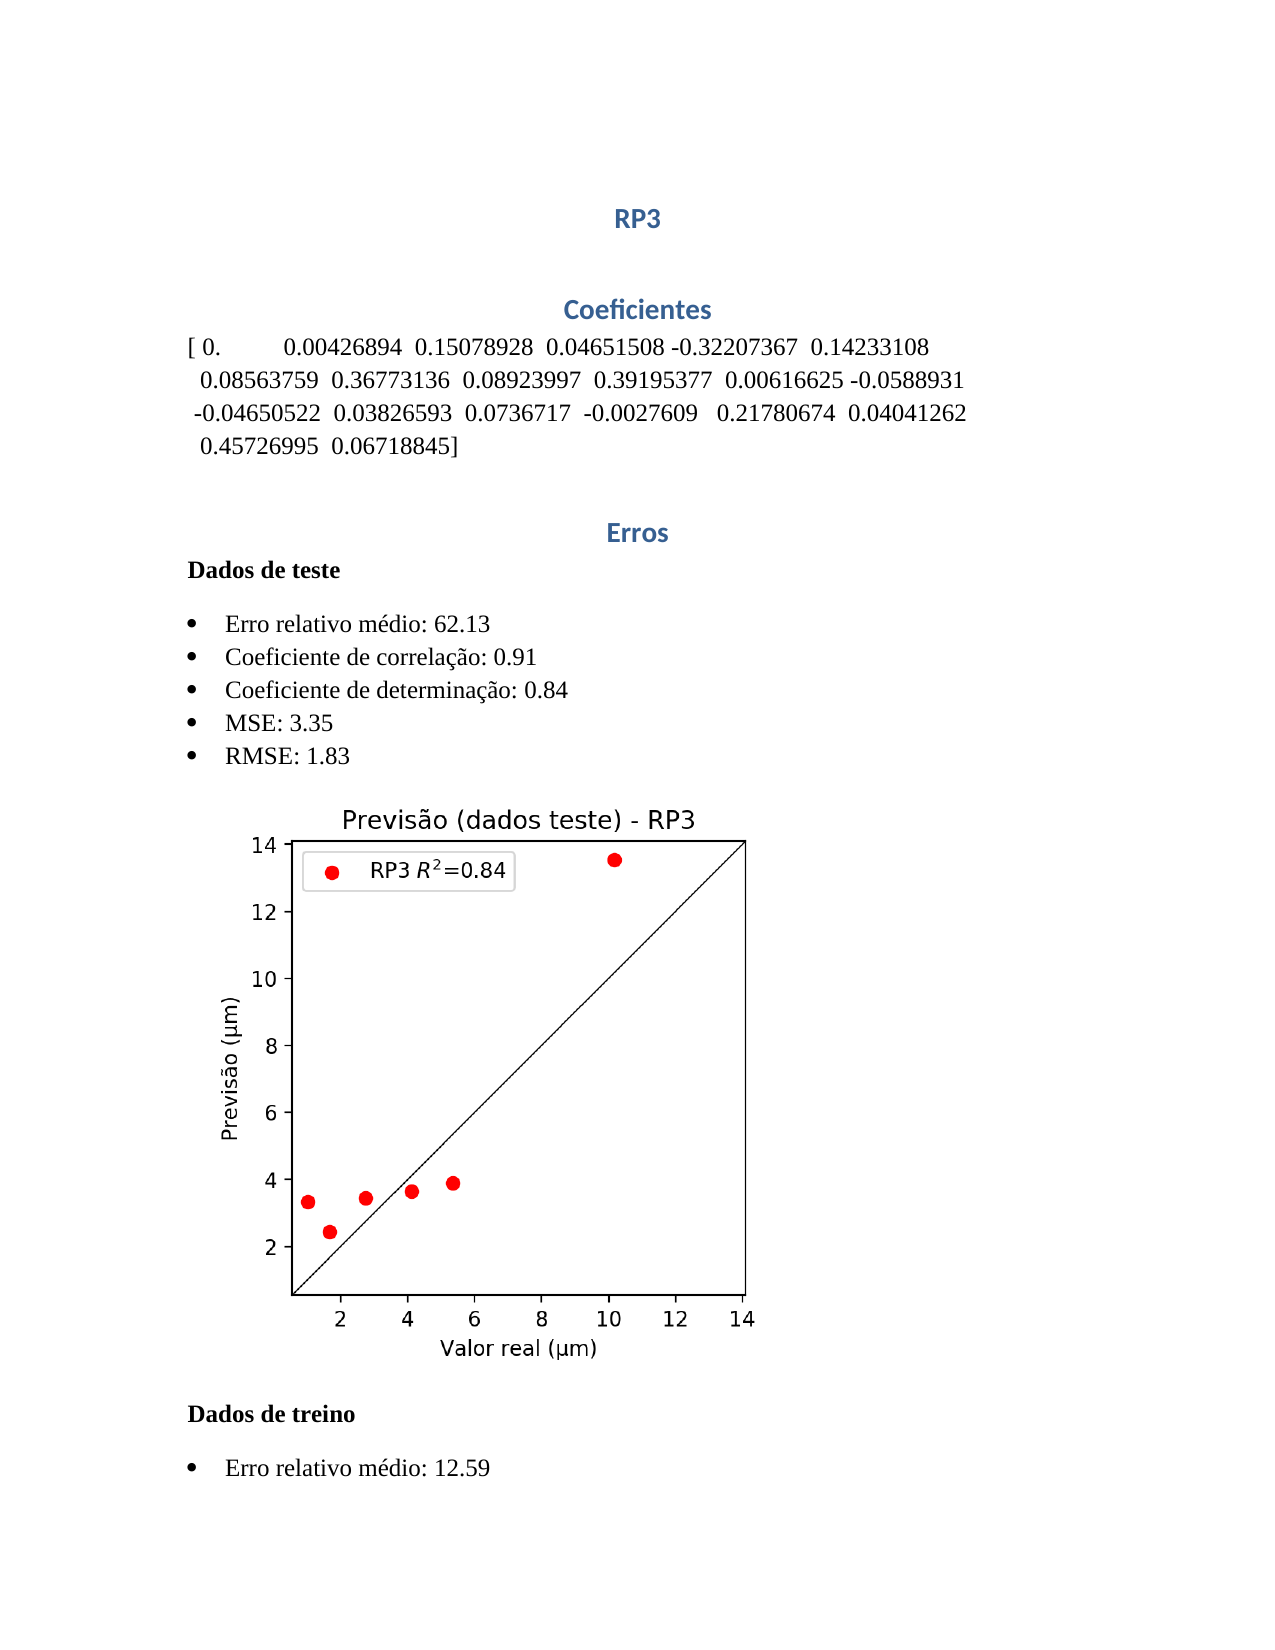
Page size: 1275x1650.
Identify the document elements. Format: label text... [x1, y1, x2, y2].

list Erro relativo médio: 62.13 [187, 609, 1087, 637]
list Coeficiente de determinação: 0.84 [187, 675, 1087, 703]
list RMSE: 1.83 [187, 741, 1087, 769]
text Dados de treino [187, 1399, 1087, 1428]
picture [206, 794, 770, 1375]
subtitle RP3 [187, 200, 1087, 236]
list Erro relativo médio: 12.59 [187, 1453, 1087, 1482]
list Coeficiente de correlação: 0.91 [187, 642, 1087, 671]
subtitle Coeficientes [187, 291, 1087, 327]
subtitle Erros [187, 514, 1087, 549]
list MSE: 3.35 [187, 708, 1087, 737]
text [ 0. 0.00426894 0.15078928 0.04651508 -0.32207367 0.14233108 0.08563759 0.36773136 0.08923997 0.39195377 0.00616625 -0.0588931 -0.04650522 0.03826593 0.0736717 -0.0027609 0.21780674 0.04041262 0.45726995 0.06718845] [187, 332, 1087, 460]
text Dados de teste [187, 555, 1087, 584]
